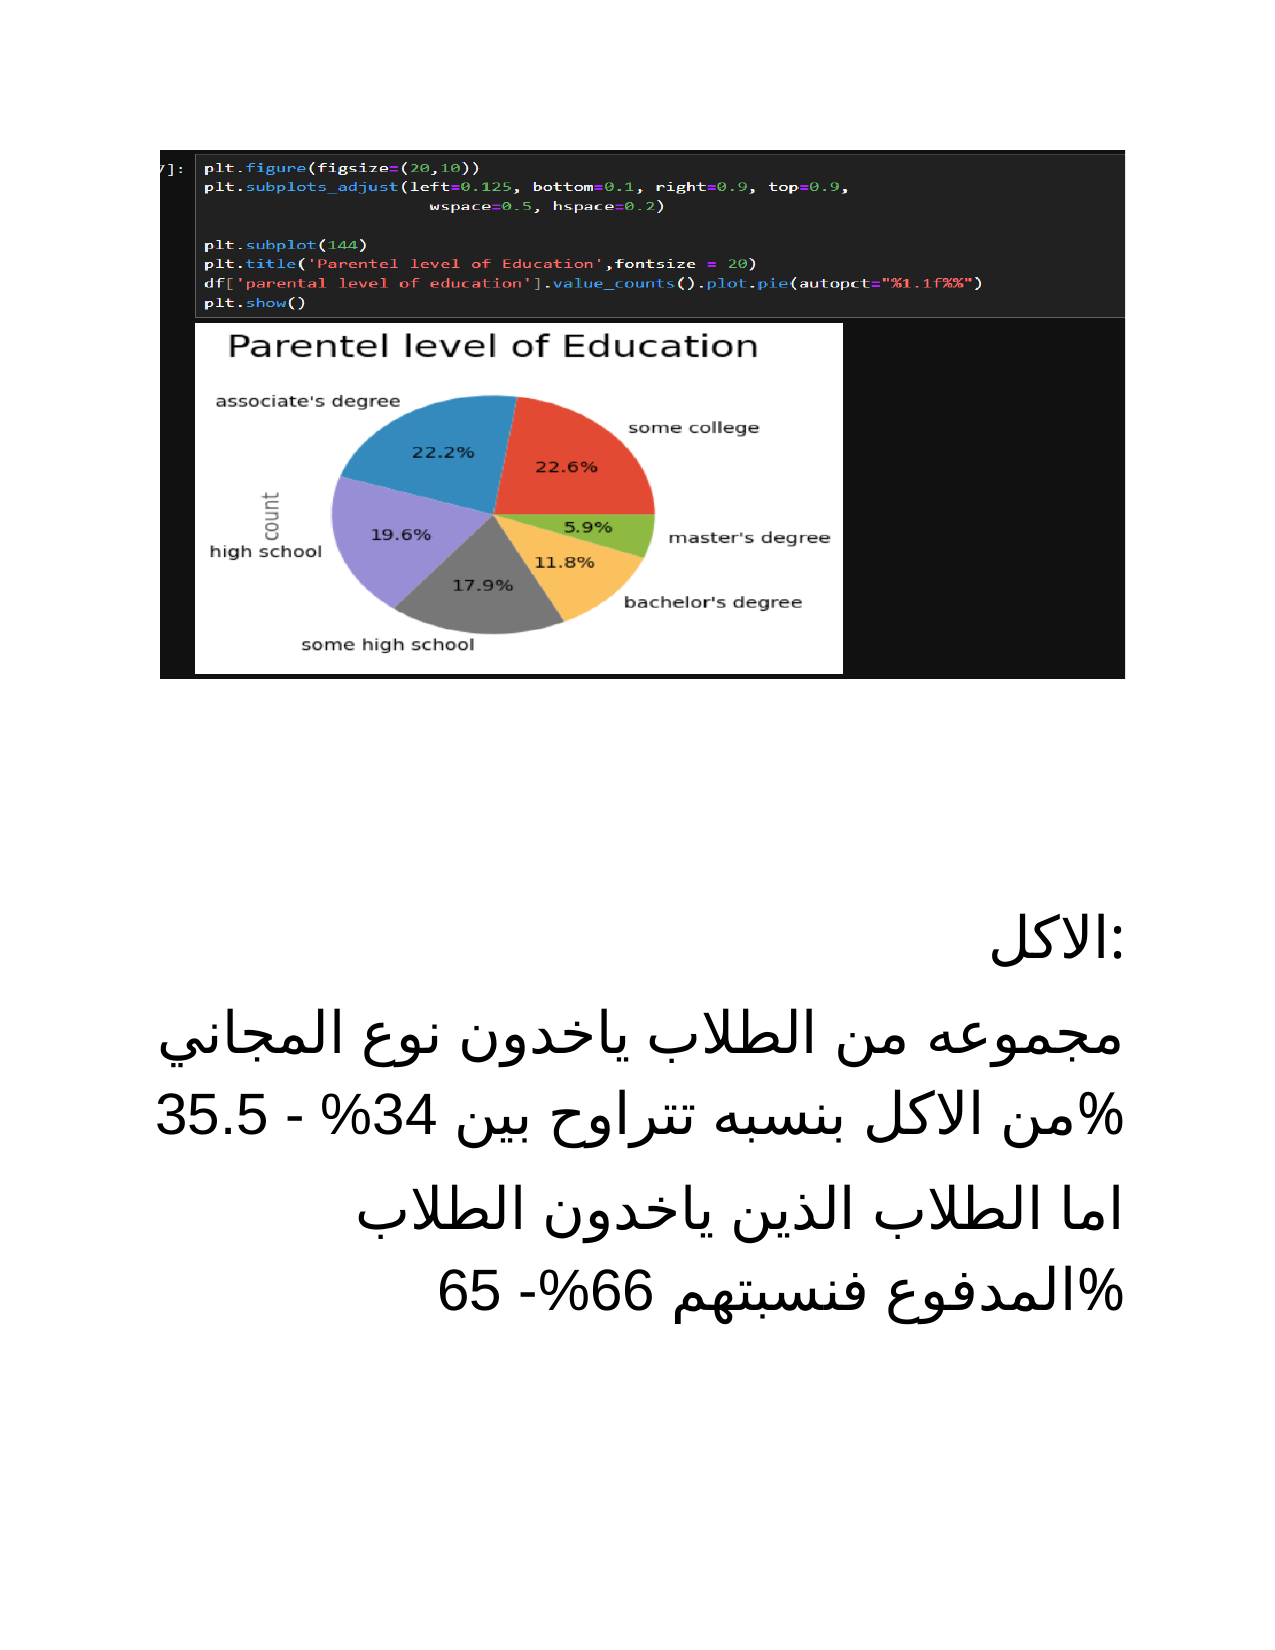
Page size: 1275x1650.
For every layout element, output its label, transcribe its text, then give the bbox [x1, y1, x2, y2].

text مجموعه من الطلاب ياخدون نوع المجاني من الاكل بنسبه تتراوح بين 34% - 35.5% [150, 998, 1125, 1151]
text الاكل: [150, 896, 1125, 976]
picture [160, 150, 1125, 679]
text اما الطلاب الذين ياخدون الطلاب المدفوع فنسبتهم 66%- 65% [150, 1174, 1125, 1327]
